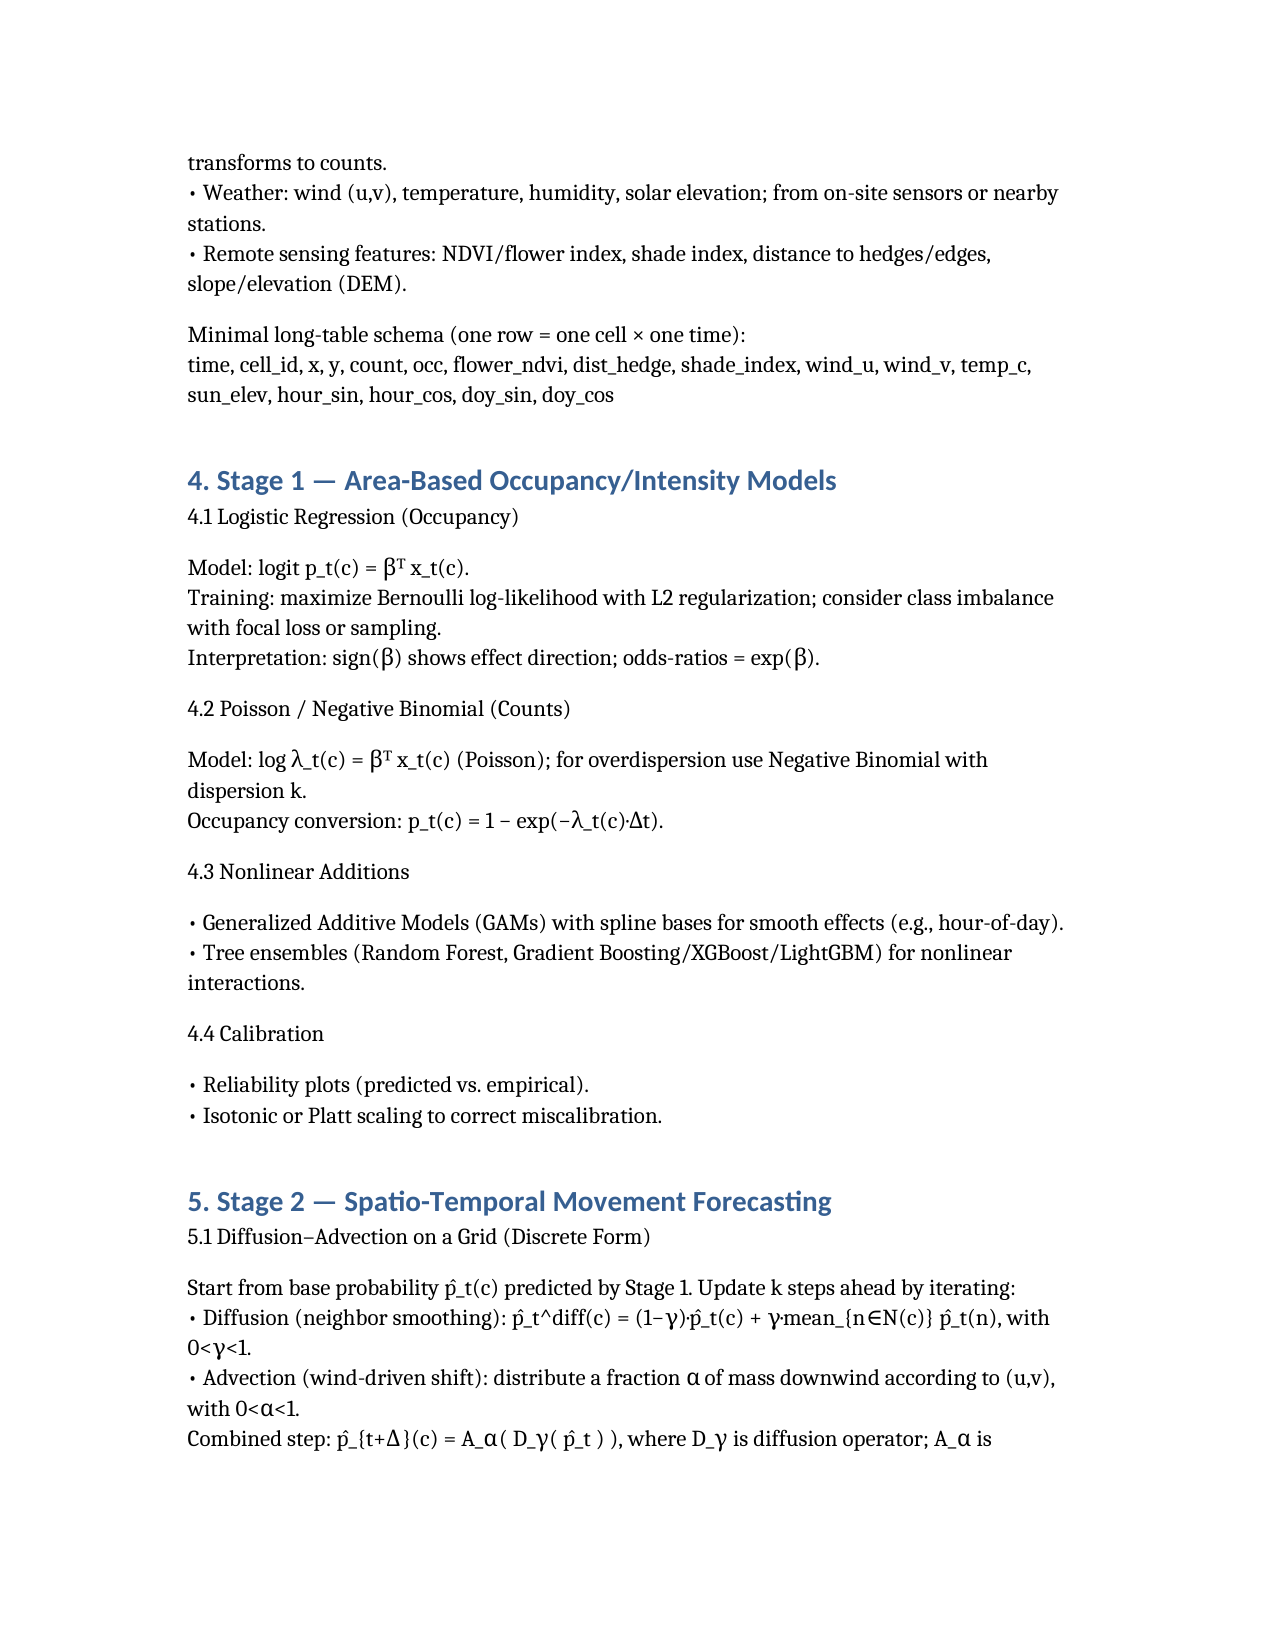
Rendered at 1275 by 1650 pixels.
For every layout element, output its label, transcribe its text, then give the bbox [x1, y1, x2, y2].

text 4.4 Calibration [187, 1021, 1087, 1047]
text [187, 150, 1087, 297]
text • Reliability plots (predicted vs. empirical). • Isotonic or Platt scaling to correct miscalibration. [187, 1072, 1087, 1129]
text 4.3 Nonlinear Additions [187, 859, 1087, 885]
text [187, 1274, 1087, 1452]
text 4.1 Logistic Regression (Occupancy) [187, 503, 1087, 530]
text Minimal long-table schema (one row = one cell × one time): time, cell_id, x, y, count, occ, flower_ndvi, dist_hedge, shade_index, wind_u, wind_v, temp_c, sun_elev, hour_sin, hour_cos, doy_sin, doy_cos [187, 322, 1087, 409]
text Model: log λ_t(c) = βᵀ x_t(c) (Poisson); for overdispersion use Negative Binomial with dispersion k. Occupancy conversion: p_t(c) = 1 − exp(−λ_t(c)·Δt). [187, 747, 1087, 834]
text 4.2 Poisson / Negative Binomial (Counts) [187, 696, 1087, 722]
text 5.1 Diffusion–Advection on a Grid (Discrete Form) [187, 1223, 1087, 1250]
text • Generalized Additive Models (GAMs) with spline bases for smooth effects (e.g., hour-of-day). • Tree ensembles (Random Forest, Gradient Boosting/XGBoost/LightGBM) for nonlinear interactions. [187, 910, 1087, 996]
subtitle 5. Stage 2 — Spatio-Temporal Movement Forecasting [187, 1183, 1087, 1218]
text Model: logit p_t(c) = βᵀ x_t(c). Training: maximize Bernoulli log-likelihood with L2 regularization; consider class imbalance with focal loss or sampling. Interpretation: sign(β) shows effect direction; odds-ratios = exp(β). [187, 554, 1087, 671]
subtitle 4. Stage 1 — Area-Based Occupancy/Intensity Models [187, 462, 1087, 498]
